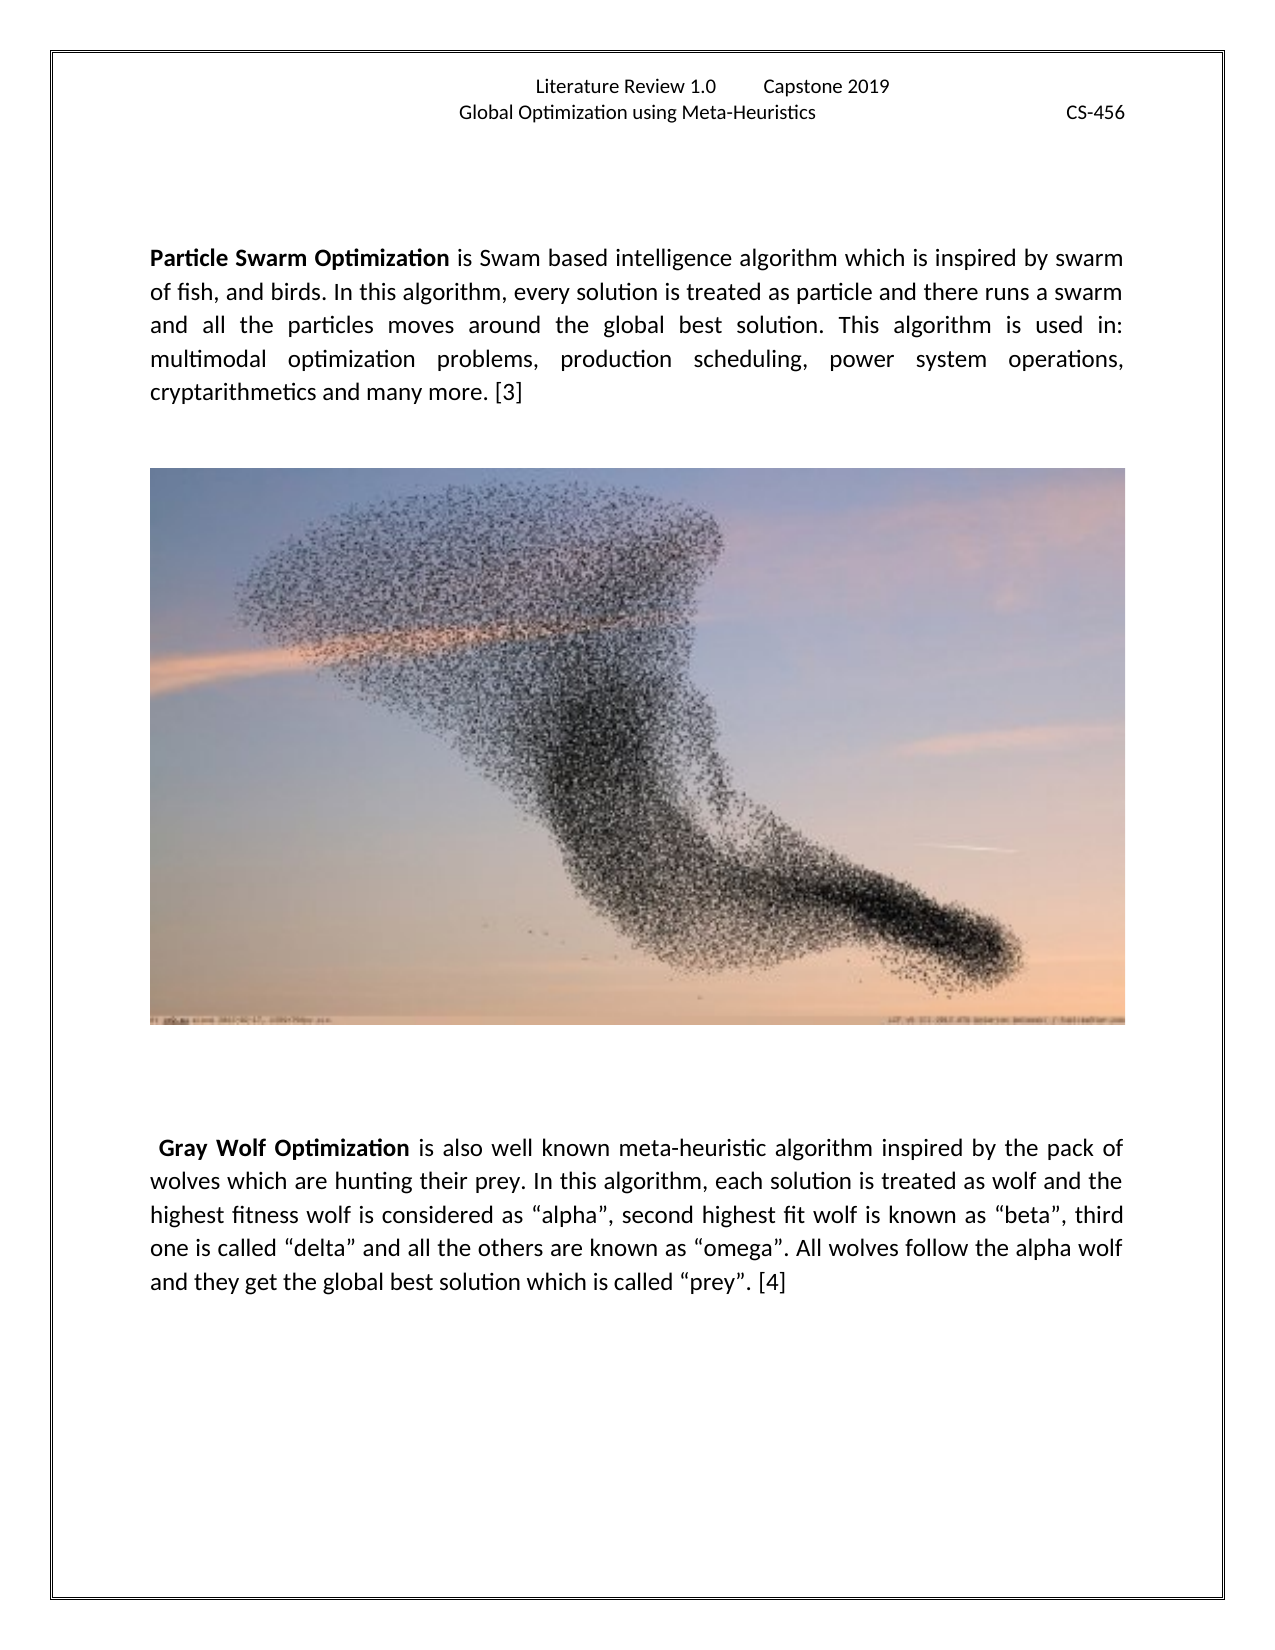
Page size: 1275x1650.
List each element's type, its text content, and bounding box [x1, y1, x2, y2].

picture [150, 468, 1125, 1025]
text Particle Swarm Optimization is Swam based intelligence algorithm which is inspired by swarm of fish, and birds. In this algorithm, every solution is treated as particle and there runs a swarm and all the particles moves around the global best solution. This algorithm is used in: multimodal optimization problems, production scheduling, power system operations, cryptarithmetics and many more. [150, 242, 1125, 407]
text Gray Wolf Optimization is also well known meta-heuristic algorithm inspired by the pack of wolves which are hunting their prey. In this algorithm, each solution is treated as wolf and the highest fitness wolf is considered as “alpha”, second highest fit wolf is known as “beta”, third one is called “delta” and all the others are known as “omega”. All wolves follow the alpha wolf and they get the global best solution which is called “prey”. [150, 1132, 1125, 1297]
